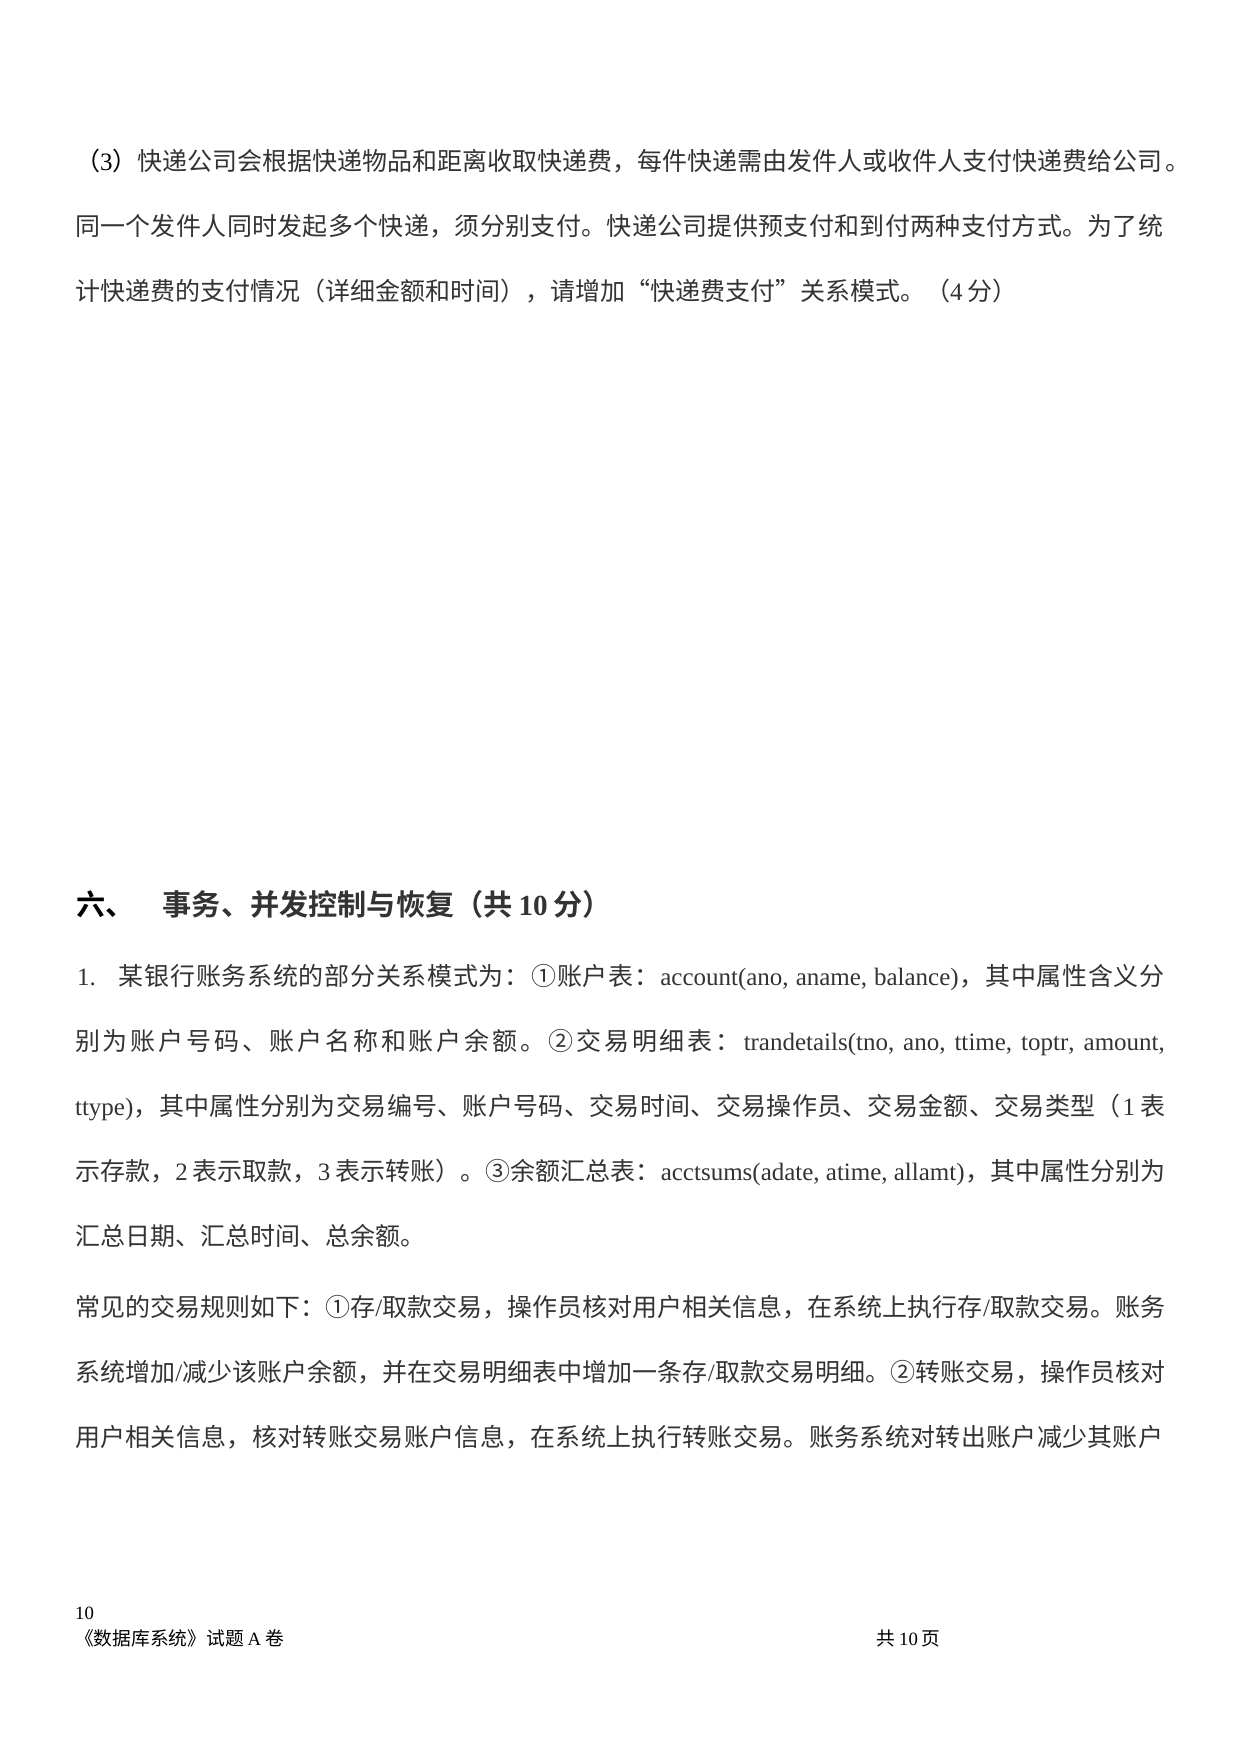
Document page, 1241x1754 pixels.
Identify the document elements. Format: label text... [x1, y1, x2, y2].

text （3）快递公司会根据快递物品和距离收取快递费，每件快递需由发件人或收件人支付快递费给公司。同一个发件人同时发起多个快递，须分别支付。快递公司提供预支付和到付两种支付方式。为了统计快递费的支付情况（详细金额和时间），请增加“快递费支付”关系模式。（4分） [75, 127, 1165, 322]
list 某银行账务系统的部分关系模式为：①账户表：account(ano, aname, balance)，其中属性含义分别为账户号码、账户名称和账户余额。②交易明细表：trandetails(tno, ano, ttime, toptr, amount, ttype)，其中属性分别为交易编号、账户号码、交易时间、交易操作员、交易金额、交易类型（1表示存款，2表示取款，3表示转账）。③余额汇总表：acctsums(adate, atime, allamt)，其中属性分别为汇总日期、汇总时间、总余额。 [75, 942, 1165, 1267]
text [75, 1273, 1165, 1468]
list 事务、并发控制与恢复（共10分） [75, 871, 1165, 936]
